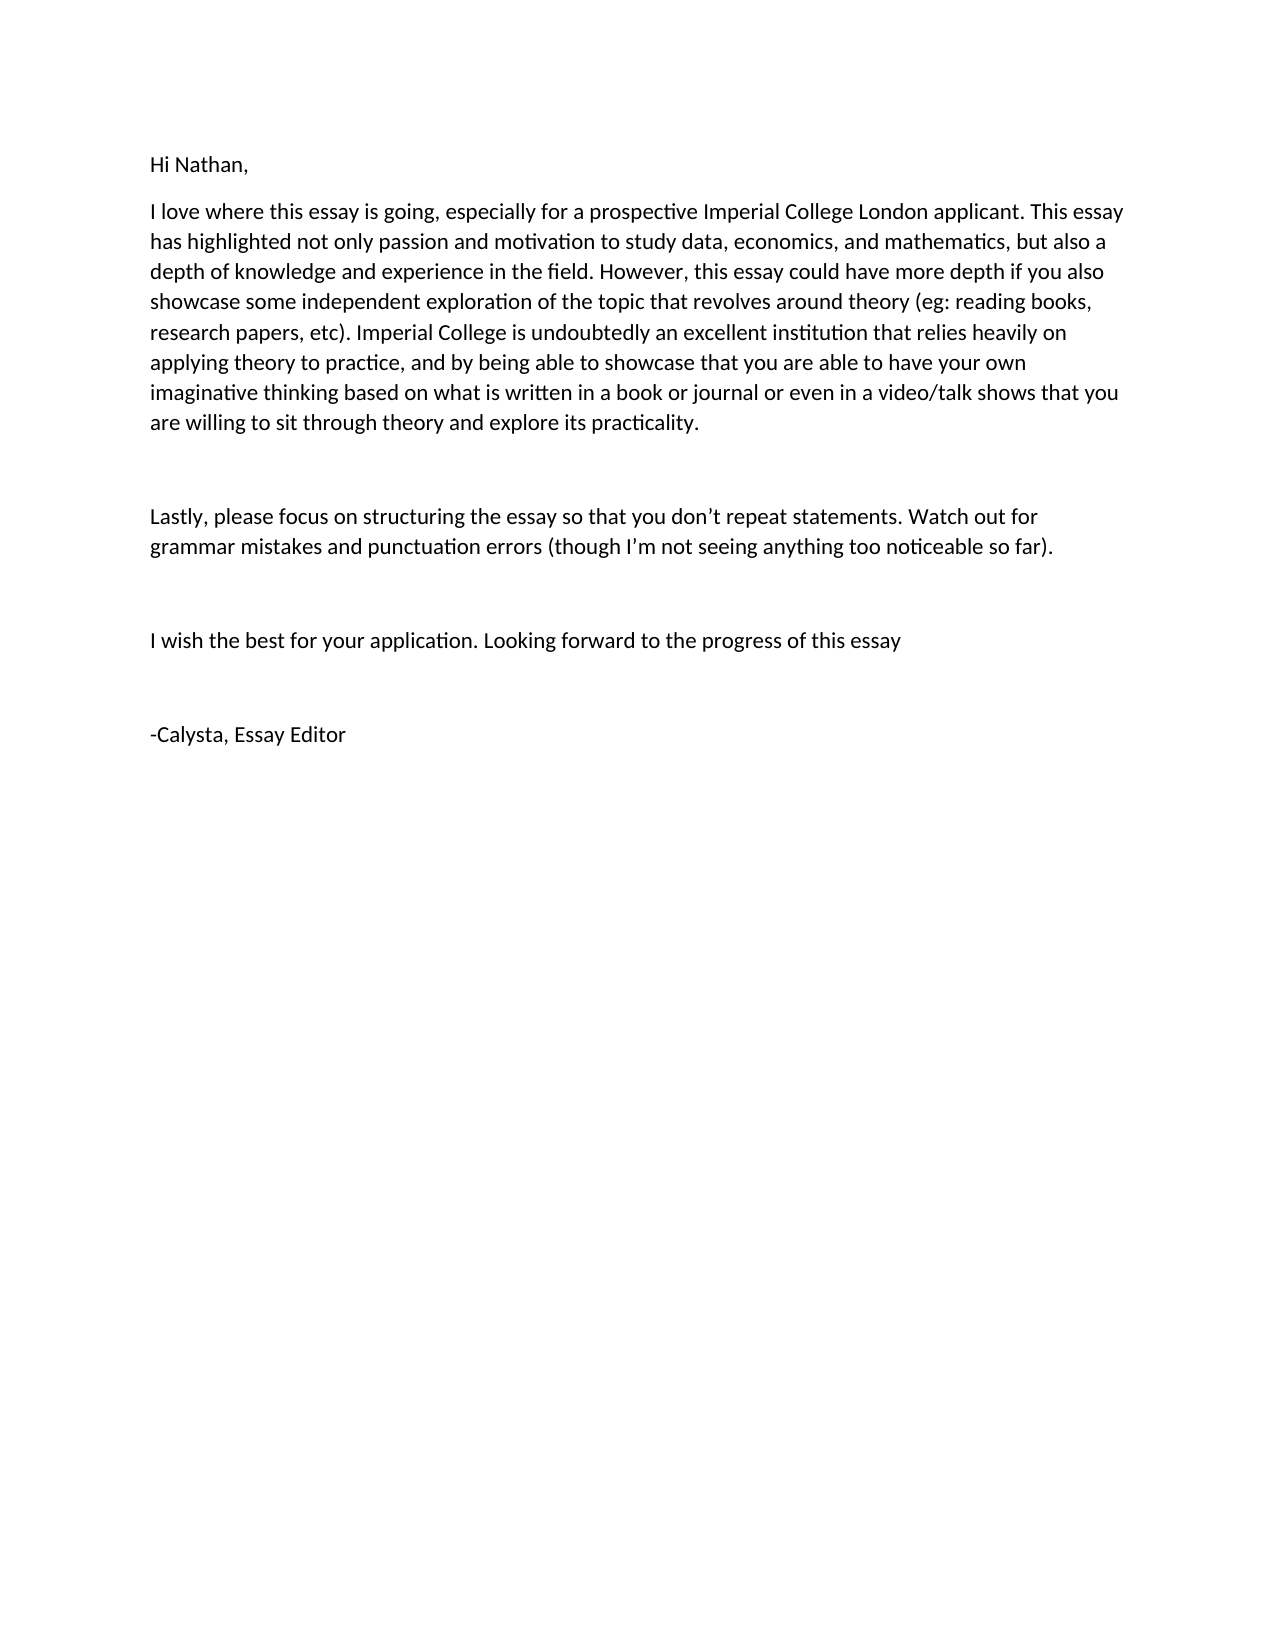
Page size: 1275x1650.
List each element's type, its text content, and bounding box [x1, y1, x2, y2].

text Lastly, please focus on structuring the essay so that you don’t repeat statements. Watch out for grammar mistakes and punctuation errors (though I’m not seeing anything too noticeable so far). [150, 502, 1125, 560]
text Hi Nathan, [150, 150, 1125, 178]
text -Calysta, Essay Editor [150, 720, 1125, 748]
text I wish the best for your application. Looking forward to the progress of this essay [150, 626, 1125, 654]
text I love where this essay is going, especially for a prospective Imperial College London applicant. This essay has highlighted not only passion and motivation to study data, economics, and mathematics, but also a depth of knowledge and experience in the field. However, this essay could have more depth if you also showcase some independent exploration of the topic that revolves around theory (eg: reading books, research papers, etc). Imperial College is undoubtedly an excellent institution that relies heavily on applying theory to practice, and by being able to showcase that you are able to have your own imaginative thinking based on what is written in a book or journal or even in a video/talk shows that you are willing to sit through theory and explore its practicality. [150, 197, 1125, 436]
